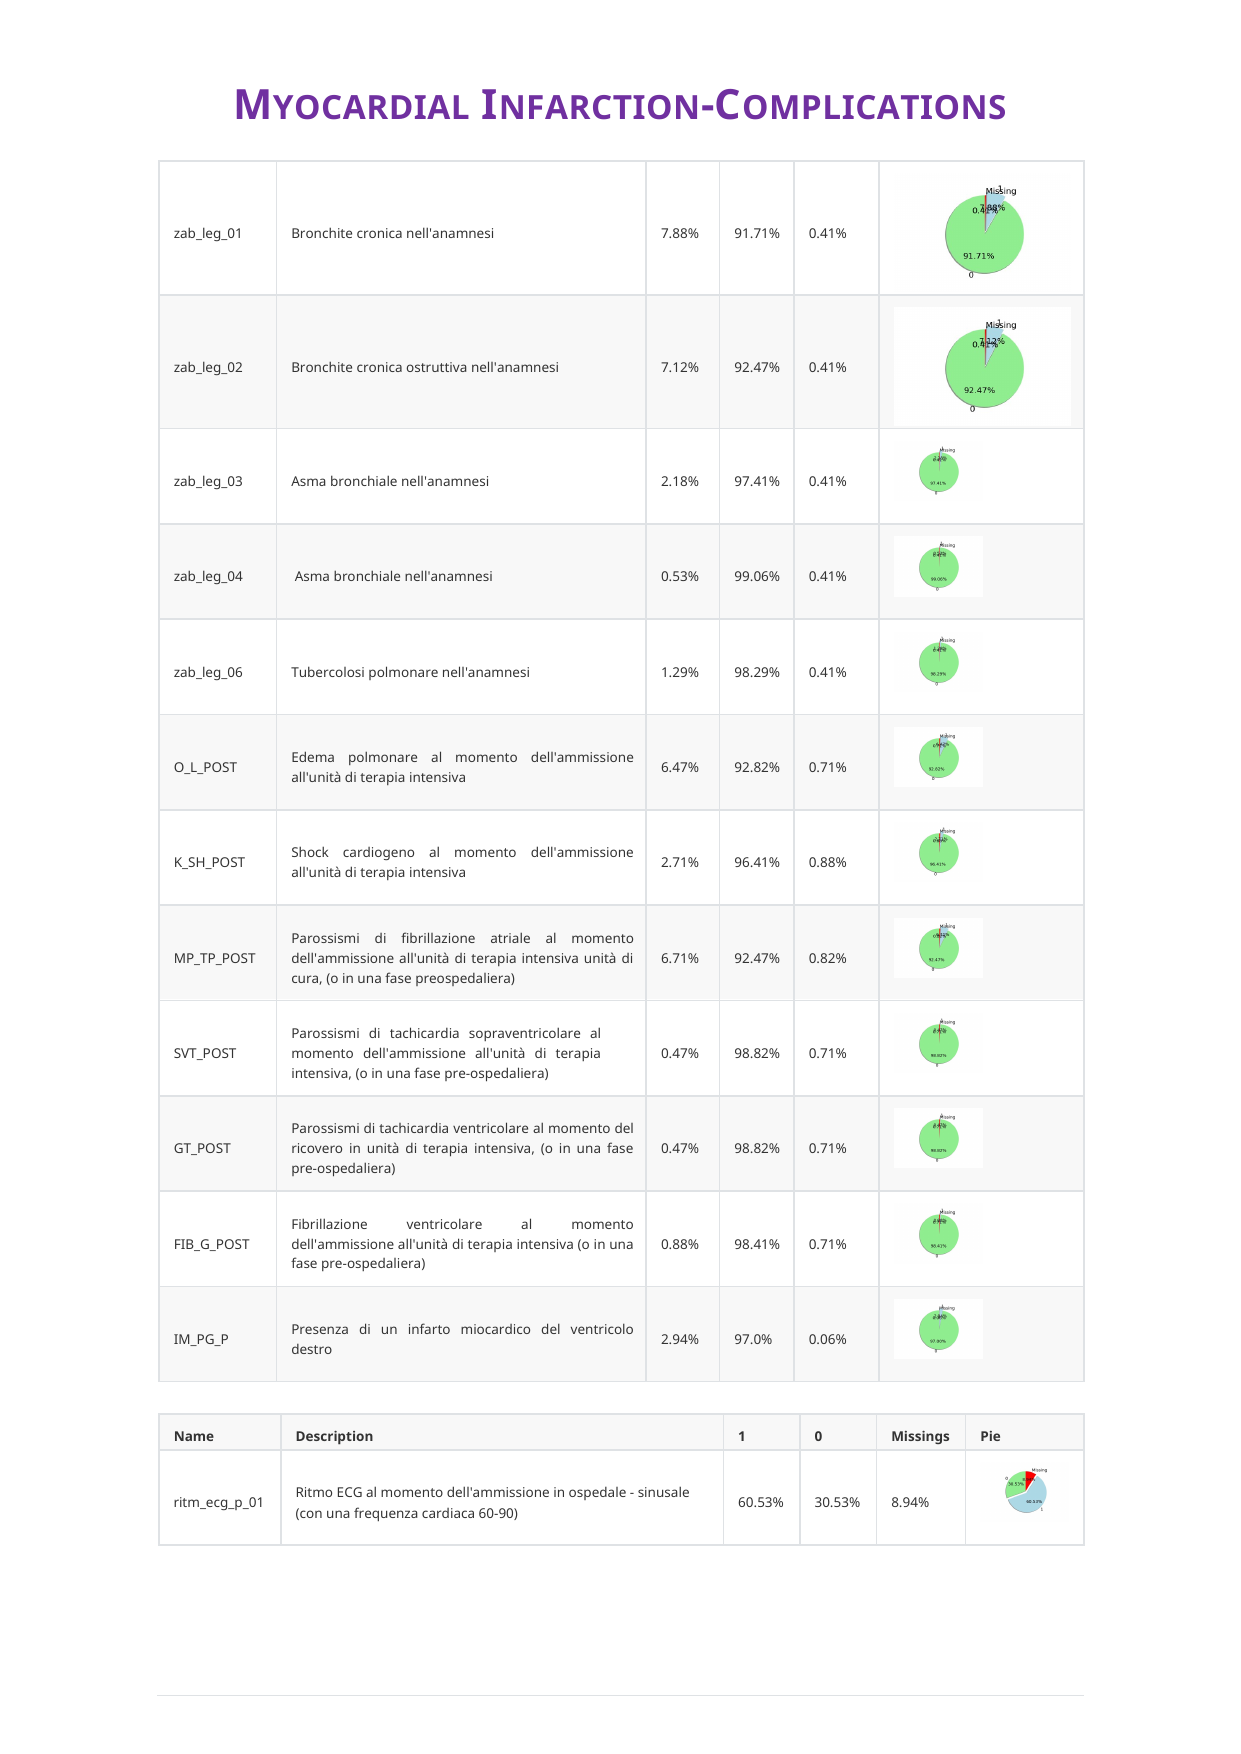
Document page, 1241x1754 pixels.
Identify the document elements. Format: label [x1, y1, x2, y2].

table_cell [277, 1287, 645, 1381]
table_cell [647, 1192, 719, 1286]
picture [893, 173, 1072, 292]
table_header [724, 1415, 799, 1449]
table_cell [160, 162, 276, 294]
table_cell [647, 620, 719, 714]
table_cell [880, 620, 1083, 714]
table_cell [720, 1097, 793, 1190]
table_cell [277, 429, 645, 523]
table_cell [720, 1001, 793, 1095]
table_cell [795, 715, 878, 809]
picture [893, 1108, 983, 1168]
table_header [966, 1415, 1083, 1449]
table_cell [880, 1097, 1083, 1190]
picture [893, 307, 1072, 426]
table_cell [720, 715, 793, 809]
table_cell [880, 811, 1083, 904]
picture [893, 918, 983, 978]
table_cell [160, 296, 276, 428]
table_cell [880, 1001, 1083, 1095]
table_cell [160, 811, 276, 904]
picture [893, 822, 983, 882]
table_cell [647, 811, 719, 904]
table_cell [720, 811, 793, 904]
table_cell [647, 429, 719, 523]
picture [980, 1462, 1070, 1522]
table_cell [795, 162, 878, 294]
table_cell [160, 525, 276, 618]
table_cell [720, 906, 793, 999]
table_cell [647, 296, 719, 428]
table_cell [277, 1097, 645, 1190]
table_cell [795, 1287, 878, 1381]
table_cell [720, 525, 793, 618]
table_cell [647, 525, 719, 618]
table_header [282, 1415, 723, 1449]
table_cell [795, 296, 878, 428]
picture [893, 632, 983, 692]
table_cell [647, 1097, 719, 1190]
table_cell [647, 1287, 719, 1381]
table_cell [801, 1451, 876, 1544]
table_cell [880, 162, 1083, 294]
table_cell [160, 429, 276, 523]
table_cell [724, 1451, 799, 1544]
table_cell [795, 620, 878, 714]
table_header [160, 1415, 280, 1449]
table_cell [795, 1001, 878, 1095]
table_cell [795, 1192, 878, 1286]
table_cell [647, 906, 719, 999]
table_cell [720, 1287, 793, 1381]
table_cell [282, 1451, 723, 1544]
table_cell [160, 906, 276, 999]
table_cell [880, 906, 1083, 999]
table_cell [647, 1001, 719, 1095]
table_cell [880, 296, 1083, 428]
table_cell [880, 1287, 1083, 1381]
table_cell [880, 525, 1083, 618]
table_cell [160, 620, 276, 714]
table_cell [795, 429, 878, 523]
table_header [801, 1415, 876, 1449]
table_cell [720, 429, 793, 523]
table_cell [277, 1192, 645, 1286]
picture [893, 1013, 983, 1073]
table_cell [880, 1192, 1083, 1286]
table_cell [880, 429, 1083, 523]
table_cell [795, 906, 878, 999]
picture [893, 727, 983, 787]
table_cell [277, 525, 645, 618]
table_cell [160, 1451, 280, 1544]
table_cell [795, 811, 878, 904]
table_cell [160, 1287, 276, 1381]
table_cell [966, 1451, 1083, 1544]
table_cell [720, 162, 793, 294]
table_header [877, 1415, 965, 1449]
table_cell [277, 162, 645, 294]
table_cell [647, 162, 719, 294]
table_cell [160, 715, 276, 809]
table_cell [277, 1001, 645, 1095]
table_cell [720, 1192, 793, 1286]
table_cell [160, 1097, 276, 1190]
picture [893, 1203, 983, 1264]
picture [893, 441, 983, 501]
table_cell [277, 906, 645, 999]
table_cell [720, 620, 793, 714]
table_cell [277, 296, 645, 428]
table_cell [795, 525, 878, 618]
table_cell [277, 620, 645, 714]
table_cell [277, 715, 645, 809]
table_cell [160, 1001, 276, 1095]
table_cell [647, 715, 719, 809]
picture [893, 536, 983, 597]
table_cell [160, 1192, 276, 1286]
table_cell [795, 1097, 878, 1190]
picture [893, 1299, 983, 1359]
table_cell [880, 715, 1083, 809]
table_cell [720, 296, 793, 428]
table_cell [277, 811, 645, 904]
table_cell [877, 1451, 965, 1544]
